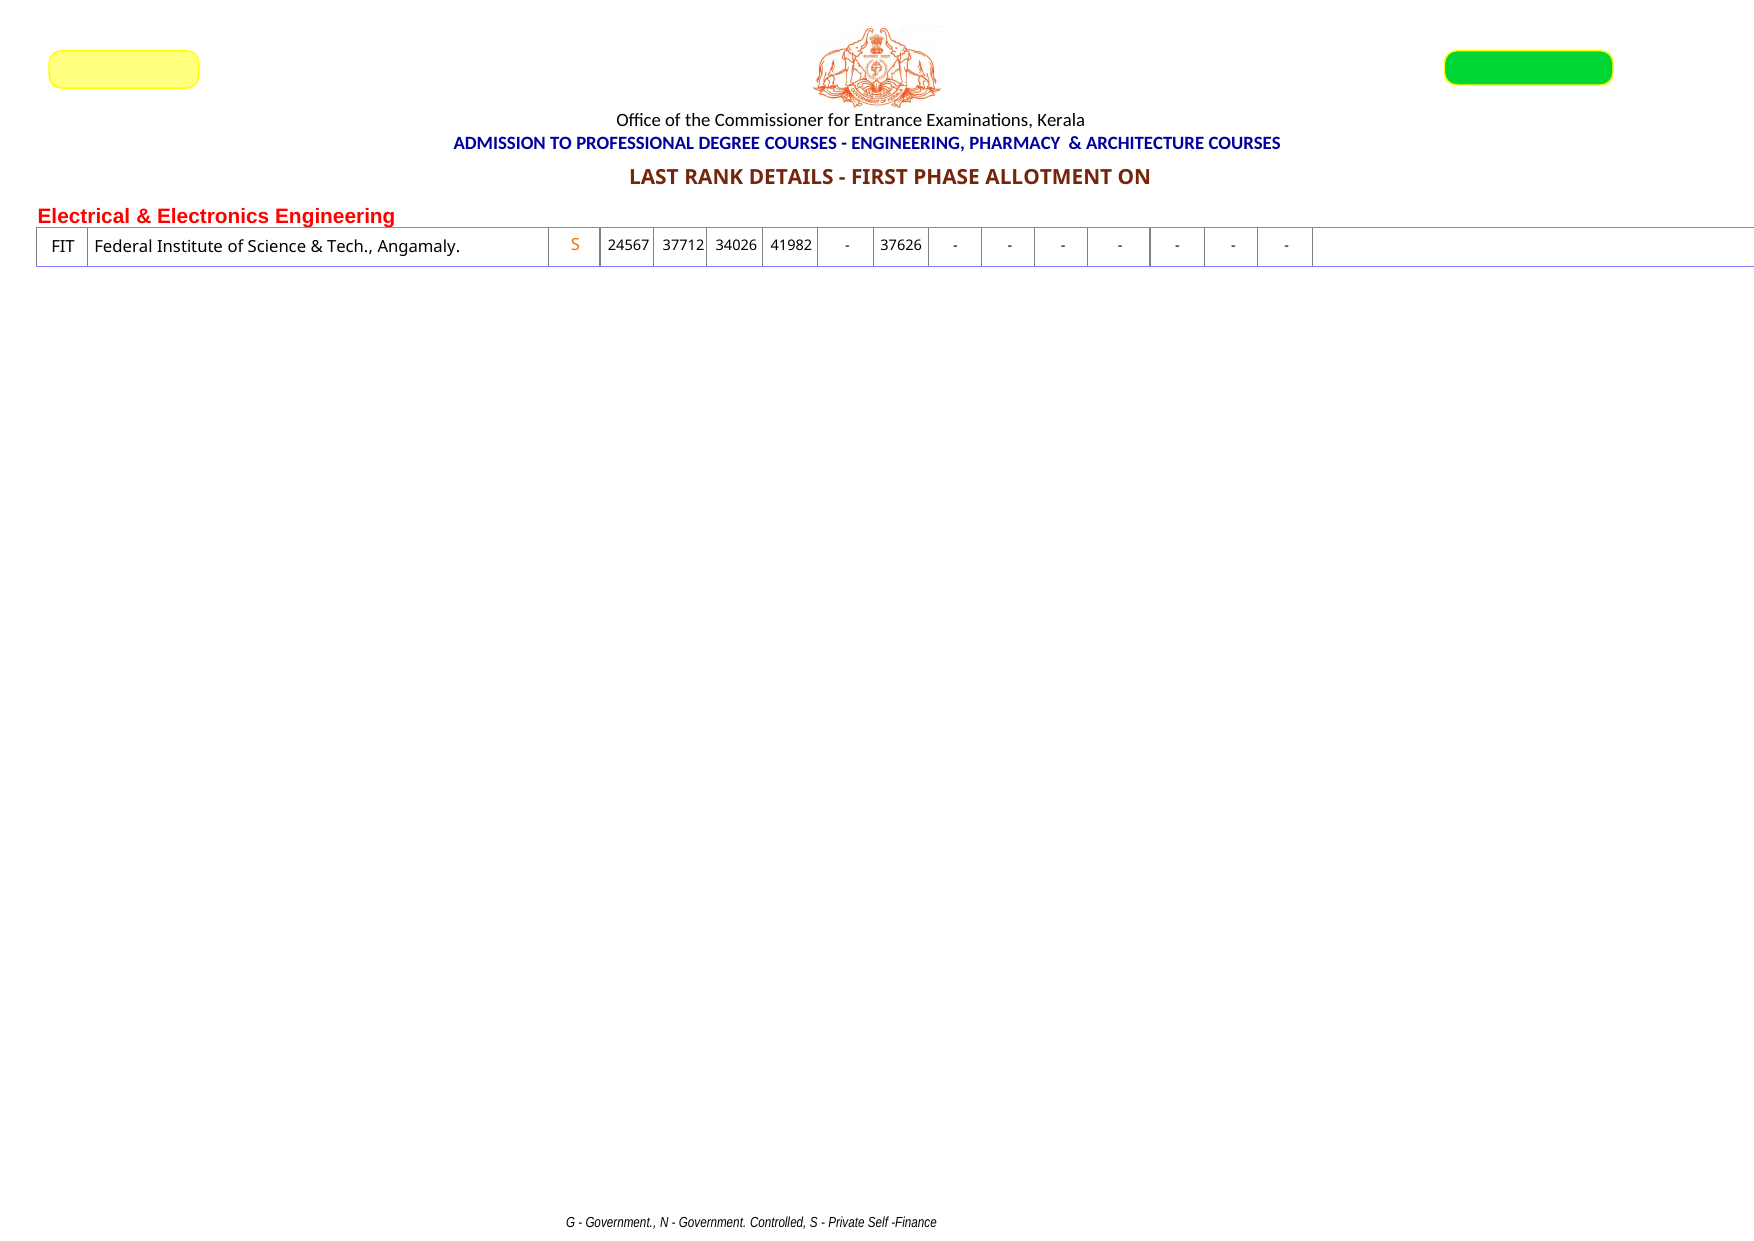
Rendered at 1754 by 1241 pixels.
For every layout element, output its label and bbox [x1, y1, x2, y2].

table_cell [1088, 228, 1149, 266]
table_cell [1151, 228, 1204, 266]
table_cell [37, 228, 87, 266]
picture [811, 26, 942, 111]
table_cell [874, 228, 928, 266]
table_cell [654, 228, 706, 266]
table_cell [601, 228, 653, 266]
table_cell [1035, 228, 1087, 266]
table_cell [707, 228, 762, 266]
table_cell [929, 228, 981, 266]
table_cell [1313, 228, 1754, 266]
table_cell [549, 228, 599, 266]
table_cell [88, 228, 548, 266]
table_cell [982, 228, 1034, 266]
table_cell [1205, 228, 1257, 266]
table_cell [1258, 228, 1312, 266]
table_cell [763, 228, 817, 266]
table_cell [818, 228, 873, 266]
